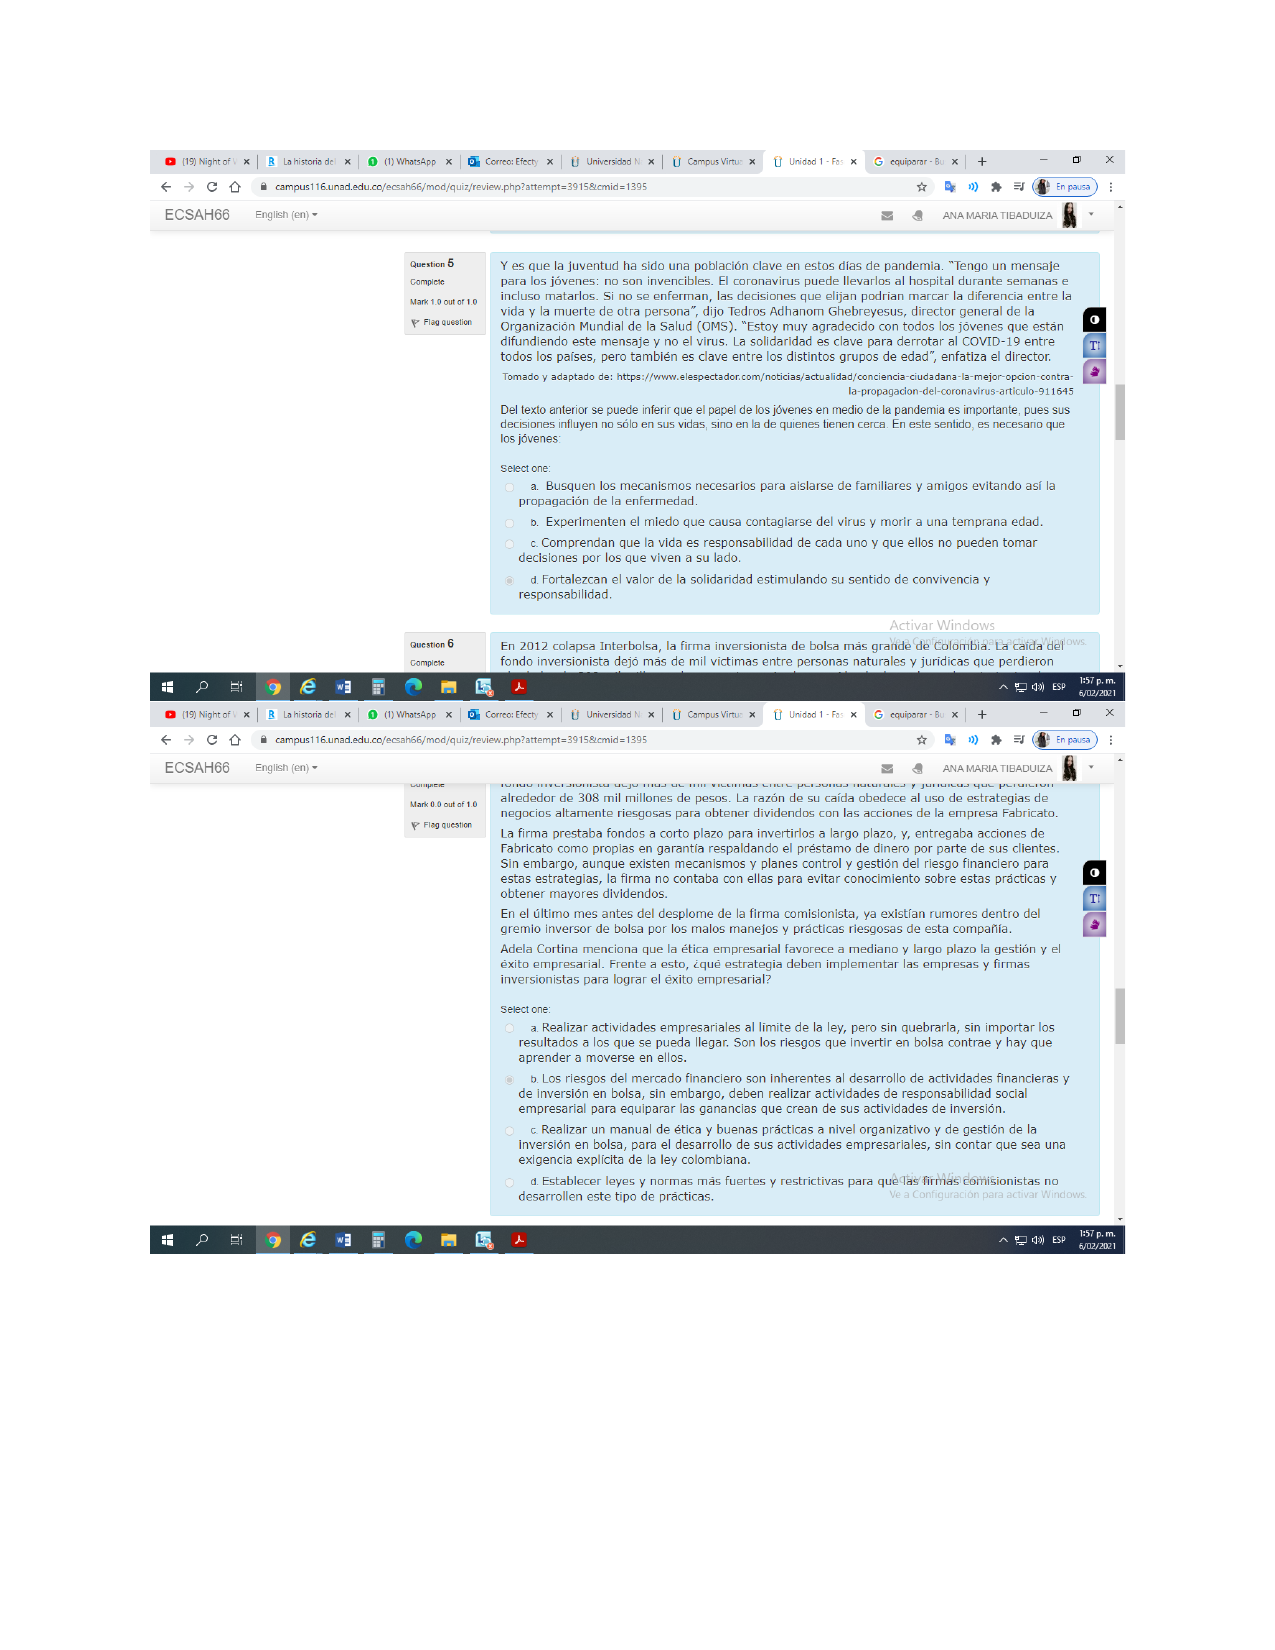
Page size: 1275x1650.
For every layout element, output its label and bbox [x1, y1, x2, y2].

picture [150, 150, 1125, 701]
picture [150, 702, 1125, 1254]
